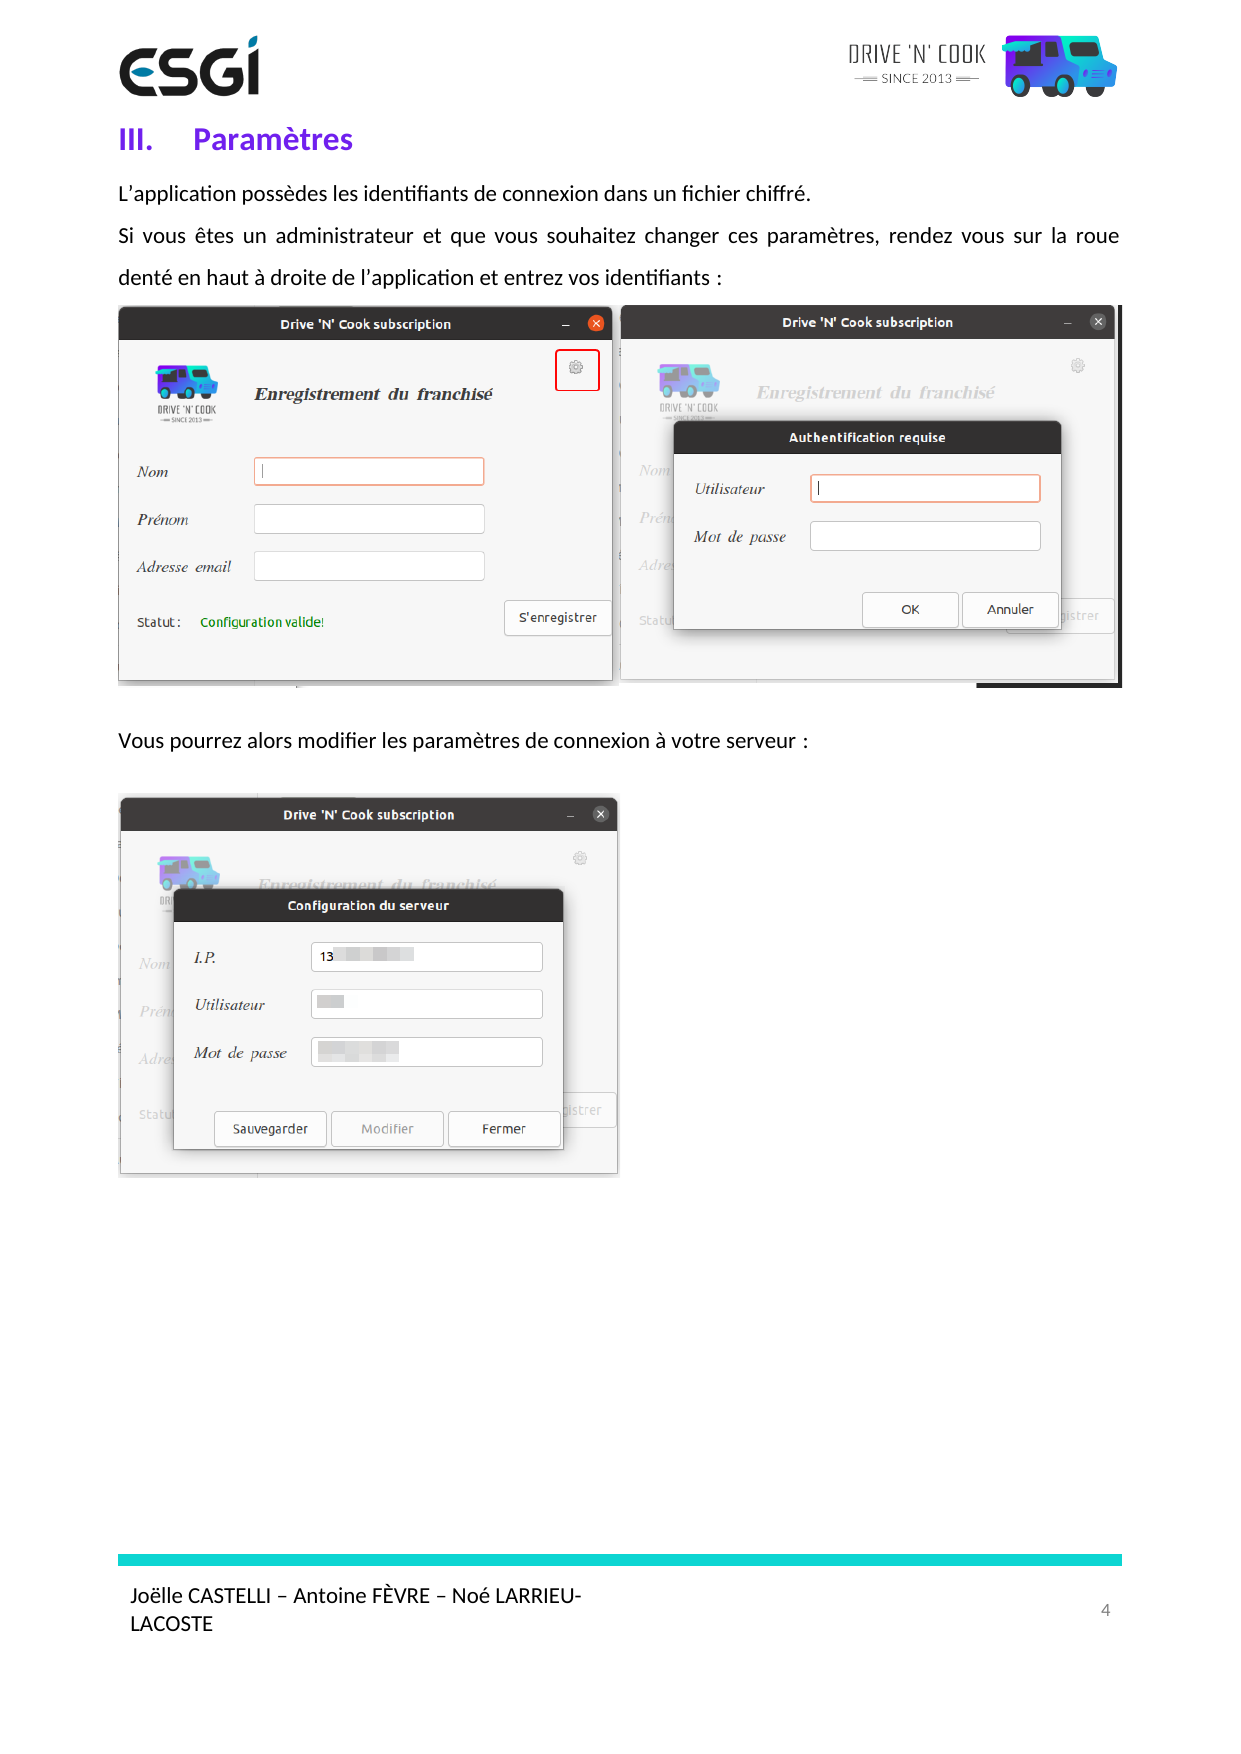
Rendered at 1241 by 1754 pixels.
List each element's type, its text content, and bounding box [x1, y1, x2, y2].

picture [118, 305, 1123, 688]
text L’application possèdes les identifiants de connexion dans un fichier chiffré. [118, 179, 1122, 207]
picture [997, 30, 1122, 101]
picture [118, 793, 621, 1178]
picture [837, 40, 996, 91]
text Si vous êtes un administrateur et que vous souhaitez changer ces paramètres, rendez vous sur la roue denté en haut à droite de l’application et entrez vos identifiants : [118, 221, 1122, 291]
text Vous pourrez alors modifier les paramètres de connexion à votre serveur : [118, 727, 1122, 755]
list Paramètres [118, 118, 1122, 159]
picture [118, 35, 259, 98]
